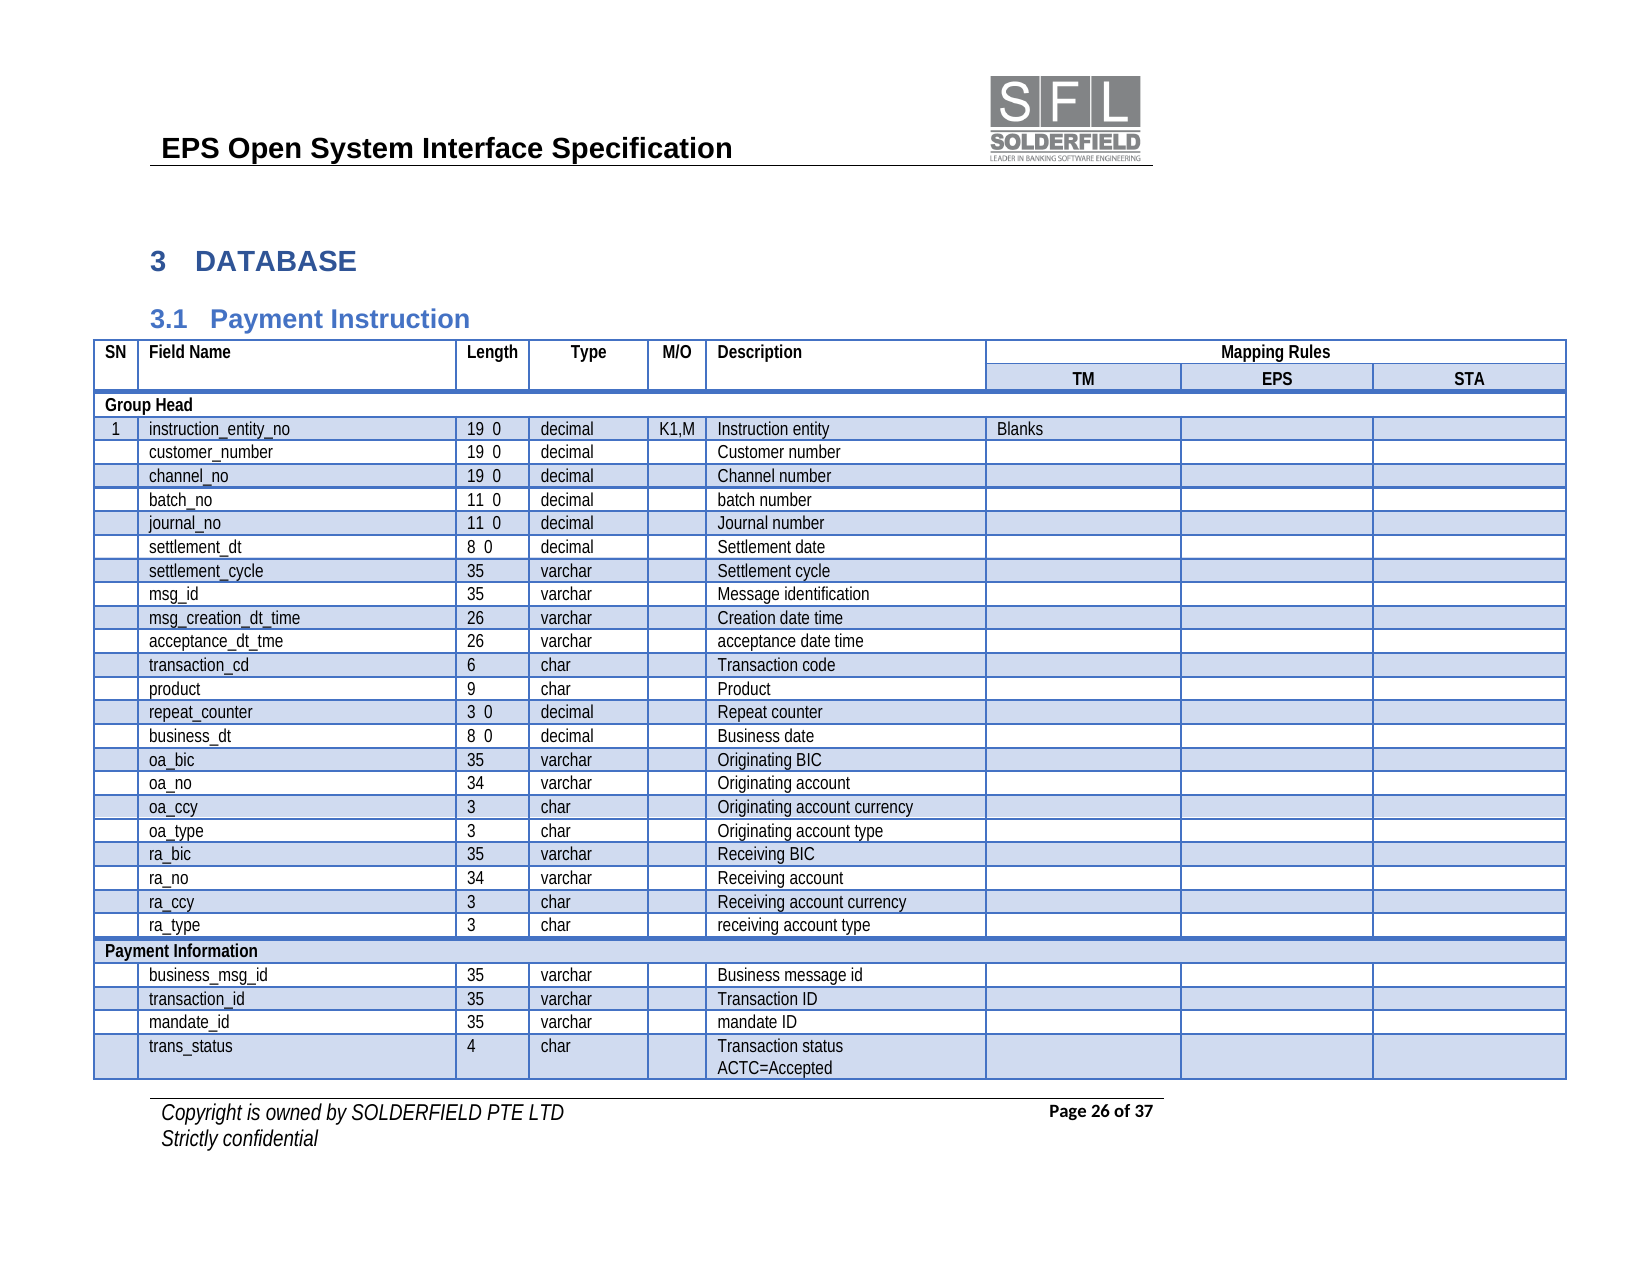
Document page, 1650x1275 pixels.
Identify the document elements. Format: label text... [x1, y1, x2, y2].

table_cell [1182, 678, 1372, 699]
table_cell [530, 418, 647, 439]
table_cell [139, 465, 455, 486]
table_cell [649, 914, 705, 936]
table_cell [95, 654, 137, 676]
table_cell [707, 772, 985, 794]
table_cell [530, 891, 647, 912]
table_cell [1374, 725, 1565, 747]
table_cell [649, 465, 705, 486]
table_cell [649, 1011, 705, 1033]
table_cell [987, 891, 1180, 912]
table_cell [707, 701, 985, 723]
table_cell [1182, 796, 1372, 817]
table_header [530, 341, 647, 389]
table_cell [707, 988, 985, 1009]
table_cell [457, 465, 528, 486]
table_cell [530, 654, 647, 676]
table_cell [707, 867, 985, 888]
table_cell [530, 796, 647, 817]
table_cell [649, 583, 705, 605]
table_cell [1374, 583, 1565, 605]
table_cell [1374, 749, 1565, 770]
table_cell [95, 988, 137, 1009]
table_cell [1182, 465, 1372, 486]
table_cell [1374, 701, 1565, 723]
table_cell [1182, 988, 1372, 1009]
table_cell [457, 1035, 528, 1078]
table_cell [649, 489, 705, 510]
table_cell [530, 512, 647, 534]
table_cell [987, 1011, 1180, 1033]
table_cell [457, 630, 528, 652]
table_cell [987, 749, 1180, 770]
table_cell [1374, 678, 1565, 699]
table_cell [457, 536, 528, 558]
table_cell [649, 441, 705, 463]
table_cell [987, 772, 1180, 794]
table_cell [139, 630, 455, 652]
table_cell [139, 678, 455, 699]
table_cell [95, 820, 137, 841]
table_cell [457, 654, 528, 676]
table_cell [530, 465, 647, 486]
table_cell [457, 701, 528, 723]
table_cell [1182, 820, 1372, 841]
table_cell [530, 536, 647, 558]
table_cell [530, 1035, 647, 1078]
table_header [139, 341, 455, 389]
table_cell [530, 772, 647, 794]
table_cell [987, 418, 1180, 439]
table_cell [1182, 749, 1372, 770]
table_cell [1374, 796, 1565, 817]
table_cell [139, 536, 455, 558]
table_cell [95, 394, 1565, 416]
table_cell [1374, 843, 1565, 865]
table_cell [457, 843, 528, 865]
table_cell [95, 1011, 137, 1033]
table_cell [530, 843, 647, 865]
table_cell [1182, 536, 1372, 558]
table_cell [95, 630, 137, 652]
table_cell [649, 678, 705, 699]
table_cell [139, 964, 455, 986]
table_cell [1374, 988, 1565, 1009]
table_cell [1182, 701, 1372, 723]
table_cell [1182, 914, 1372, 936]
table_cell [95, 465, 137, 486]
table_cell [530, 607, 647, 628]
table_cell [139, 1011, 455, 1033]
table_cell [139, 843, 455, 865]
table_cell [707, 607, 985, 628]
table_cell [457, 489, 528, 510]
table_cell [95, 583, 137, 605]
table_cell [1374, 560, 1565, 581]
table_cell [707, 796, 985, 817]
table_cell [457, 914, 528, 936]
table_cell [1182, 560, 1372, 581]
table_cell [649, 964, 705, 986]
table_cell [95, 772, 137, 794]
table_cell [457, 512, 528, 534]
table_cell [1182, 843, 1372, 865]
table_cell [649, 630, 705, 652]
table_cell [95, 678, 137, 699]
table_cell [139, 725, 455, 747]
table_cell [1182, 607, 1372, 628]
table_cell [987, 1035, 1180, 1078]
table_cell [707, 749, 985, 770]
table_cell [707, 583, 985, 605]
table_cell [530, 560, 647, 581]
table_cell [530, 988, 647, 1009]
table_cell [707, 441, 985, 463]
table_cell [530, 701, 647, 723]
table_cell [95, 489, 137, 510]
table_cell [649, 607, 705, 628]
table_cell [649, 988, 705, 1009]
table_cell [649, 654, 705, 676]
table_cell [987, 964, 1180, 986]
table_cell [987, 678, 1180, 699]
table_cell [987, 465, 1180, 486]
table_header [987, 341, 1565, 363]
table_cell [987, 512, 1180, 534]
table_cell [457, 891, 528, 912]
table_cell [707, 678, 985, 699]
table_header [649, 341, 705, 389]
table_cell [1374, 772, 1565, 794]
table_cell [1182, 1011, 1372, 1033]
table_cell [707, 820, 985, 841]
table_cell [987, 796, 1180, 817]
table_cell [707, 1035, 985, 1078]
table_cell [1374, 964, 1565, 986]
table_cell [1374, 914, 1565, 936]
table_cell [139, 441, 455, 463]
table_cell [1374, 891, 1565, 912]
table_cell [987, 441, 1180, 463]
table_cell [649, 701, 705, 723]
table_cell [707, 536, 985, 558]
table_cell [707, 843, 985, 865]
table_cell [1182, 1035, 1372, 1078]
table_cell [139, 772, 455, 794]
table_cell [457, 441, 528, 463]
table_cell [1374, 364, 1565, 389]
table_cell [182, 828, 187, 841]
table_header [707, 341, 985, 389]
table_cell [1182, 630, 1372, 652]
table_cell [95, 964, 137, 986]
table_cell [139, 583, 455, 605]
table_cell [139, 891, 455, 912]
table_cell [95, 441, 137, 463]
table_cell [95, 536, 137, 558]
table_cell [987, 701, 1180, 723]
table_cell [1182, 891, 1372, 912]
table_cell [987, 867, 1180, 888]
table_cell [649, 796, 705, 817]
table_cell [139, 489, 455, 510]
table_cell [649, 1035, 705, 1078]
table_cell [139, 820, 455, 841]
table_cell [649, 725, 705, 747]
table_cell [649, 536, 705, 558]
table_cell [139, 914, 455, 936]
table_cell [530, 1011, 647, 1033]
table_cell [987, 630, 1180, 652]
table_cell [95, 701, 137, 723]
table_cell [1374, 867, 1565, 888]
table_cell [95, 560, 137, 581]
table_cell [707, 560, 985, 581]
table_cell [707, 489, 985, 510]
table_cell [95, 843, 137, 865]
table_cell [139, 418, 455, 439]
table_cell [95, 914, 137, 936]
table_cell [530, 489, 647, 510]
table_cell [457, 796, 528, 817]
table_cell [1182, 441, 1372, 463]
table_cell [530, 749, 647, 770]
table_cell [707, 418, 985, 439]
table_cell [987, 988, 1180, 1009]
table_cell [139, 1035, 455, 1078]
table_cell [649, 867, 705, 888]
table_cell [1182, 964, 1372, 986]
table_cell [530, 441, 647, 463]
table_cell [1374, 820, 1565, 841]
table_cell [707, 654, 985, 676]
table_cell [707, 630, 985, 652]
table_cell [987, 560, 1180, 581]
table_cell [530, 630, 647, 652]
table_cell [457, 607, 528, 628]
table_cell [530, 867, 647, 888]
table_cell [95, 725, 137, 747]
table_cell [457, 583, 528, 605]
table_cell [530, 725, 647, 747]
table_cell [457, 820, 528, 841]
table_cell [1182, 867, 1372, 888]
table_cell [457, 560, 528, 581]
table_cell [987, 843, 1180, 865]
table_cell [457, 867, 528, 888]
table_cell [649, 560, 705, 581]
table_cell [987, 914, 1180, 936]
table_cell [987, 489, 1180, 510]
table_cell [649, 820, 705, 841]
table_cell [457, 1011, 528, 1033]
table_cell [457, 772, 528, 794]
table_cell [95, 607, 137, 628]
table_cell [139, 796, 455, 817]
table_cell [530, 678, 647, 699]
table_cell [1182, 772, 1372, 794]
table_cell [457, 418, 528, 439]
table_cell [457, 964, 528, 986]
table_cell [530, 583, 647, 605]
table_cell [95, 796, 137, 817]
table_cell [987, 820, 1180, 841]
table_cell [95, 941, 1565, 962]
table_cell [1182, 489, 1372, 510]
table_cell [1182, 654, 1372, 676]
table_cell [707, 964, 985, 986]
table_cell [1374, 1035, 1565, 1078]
subtitle DATABASE [150, 244, 1500, 278]
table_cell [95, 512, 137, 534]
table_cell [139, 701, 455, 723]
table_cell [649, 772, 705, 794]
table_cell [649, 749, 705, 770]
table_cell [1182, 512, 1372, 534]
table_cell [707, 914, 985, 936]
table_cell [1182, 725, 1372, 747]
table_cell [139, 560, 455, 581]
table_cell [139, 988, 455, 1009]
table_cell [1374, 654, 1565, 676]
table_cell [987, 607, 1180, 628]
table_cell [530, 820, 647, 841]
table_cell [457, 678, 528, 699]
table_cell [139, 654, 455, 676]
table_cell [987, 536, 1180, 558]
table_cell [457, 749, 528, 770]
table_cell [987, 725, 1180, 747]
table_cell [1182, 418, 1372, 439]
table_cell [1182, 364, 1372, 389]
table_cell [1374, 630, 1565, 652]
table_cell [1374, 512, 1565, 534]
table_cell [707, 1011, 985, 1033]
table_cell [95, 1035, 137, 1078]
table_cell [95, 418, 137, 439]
subtitle Payment Instruction [150, 303, 1500, 335]
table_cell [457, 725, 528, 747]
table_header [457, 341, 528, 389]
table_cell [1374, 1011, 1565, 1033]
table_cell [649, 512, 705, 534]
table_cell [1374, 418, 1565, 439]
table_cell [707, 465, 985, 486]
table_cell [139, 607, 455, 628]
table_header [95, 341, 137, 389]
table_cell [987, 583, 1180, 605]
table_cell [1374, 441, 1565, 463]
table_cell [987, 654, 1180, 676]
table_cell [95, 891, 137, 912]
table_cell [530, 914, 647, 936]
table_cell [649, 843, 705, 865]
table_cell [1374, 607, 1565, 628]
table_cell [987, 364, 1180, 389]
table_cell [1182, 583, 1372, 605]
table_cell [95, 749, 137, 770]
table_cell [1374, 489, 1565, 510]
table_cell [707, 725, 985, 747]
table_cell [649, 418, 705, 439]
picture [988, 75, 1142, 165]
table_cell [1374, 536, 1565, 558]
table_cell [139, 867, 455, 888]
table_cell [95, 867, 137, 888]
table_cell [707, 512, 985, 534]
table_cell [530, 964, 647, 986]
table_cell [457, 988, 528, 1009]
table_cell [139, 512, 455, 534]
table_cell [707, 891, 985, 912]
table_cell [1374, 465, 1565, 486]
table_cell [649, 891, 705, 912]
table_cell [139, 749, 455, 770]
